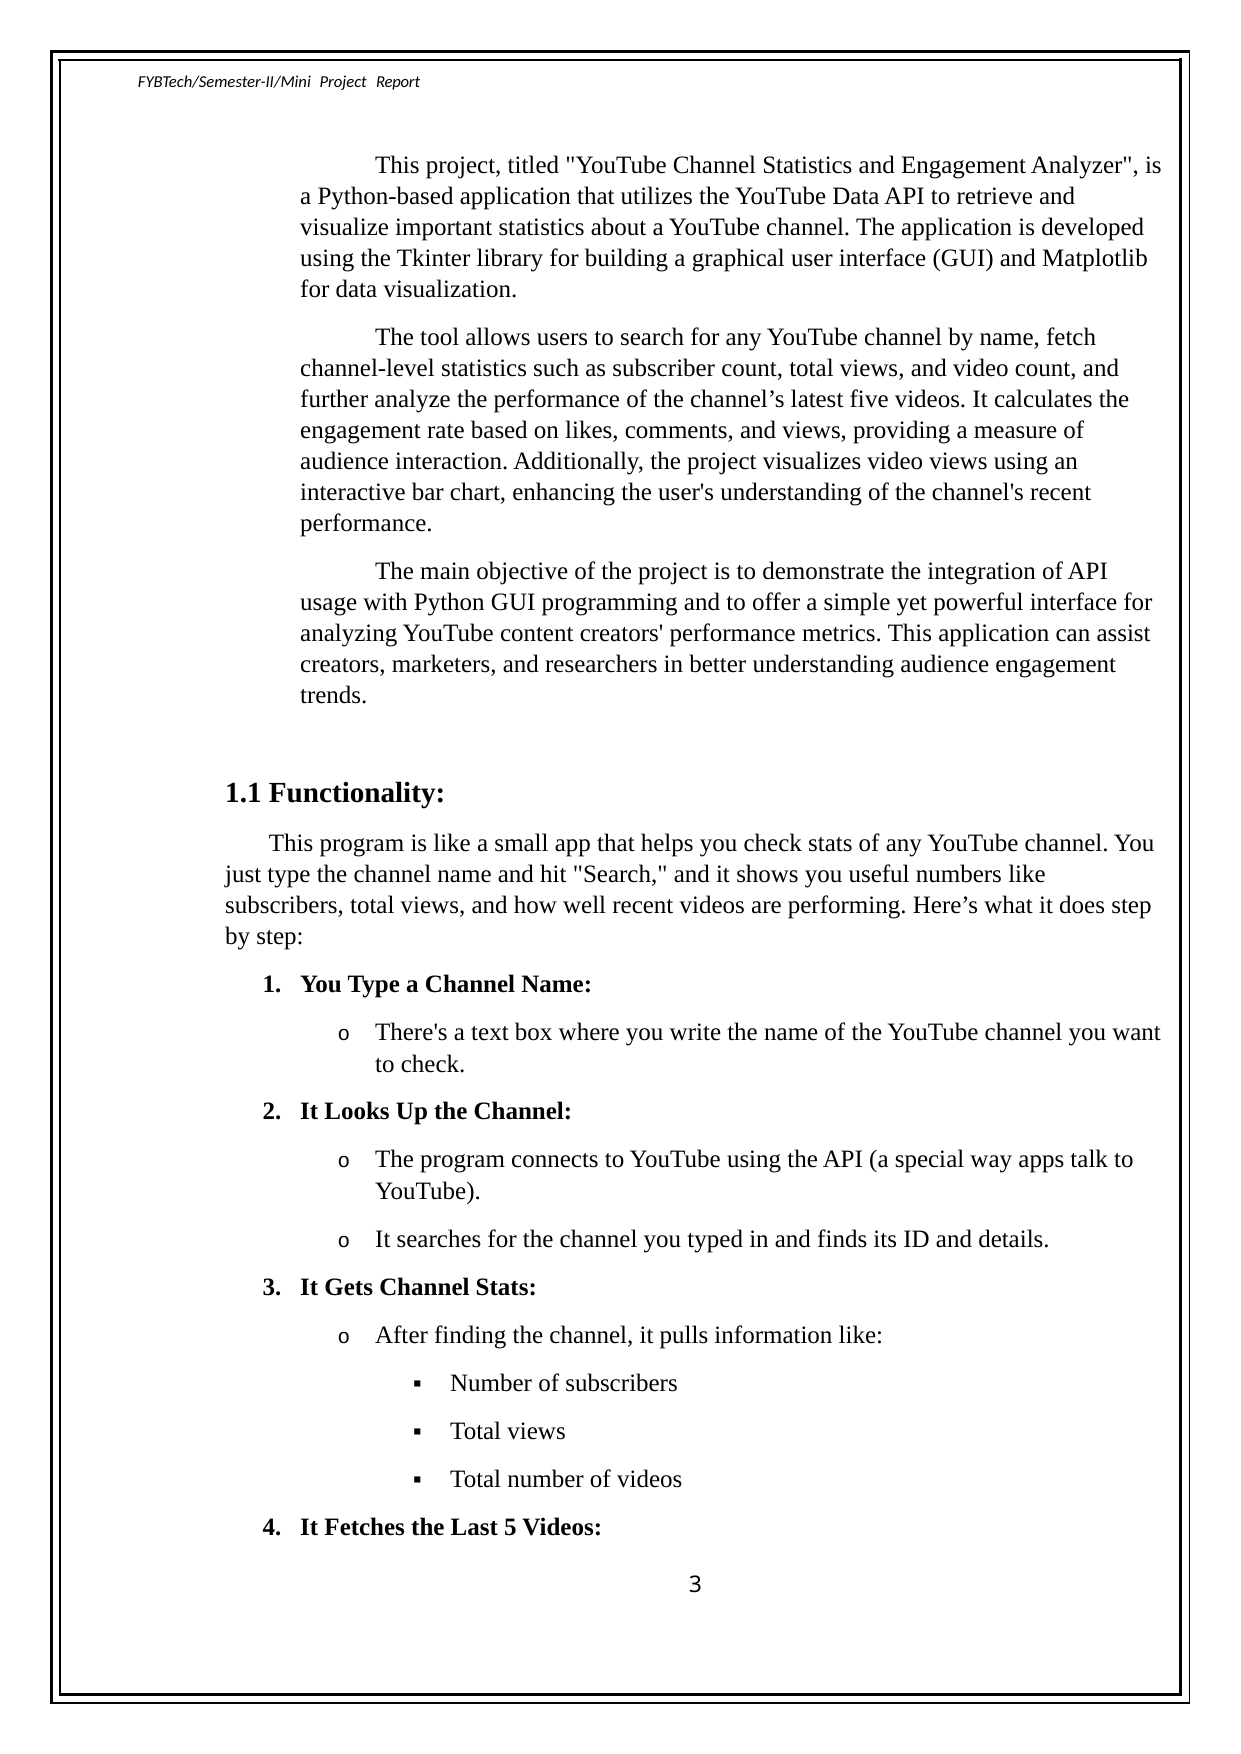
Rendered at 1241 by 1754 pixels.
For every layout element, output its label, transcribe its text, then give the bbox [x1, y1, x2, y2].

list It Fetches the Last 5 Videos: [262, 1512, 1165, 1540]
list The program connects to YouTube using the API (a special way apps talk to YouTube). [337, 1144, 1165, 1205]
text The tool allows users to search for any YouTube channel by name, fetch channel-level statistics such as subscriber count, total views, and video count, and further analyze the performance of the channel’s latest five videos. It calculates the engagement rate based on likes, comments, and views, providing a measure of audience interaction. Additionally, the project visualizes video views using an interactive bar chart, enhancing the user's understanding of the channel's recent performance. [300, 322, 1165, 537]
text This project, titled "YouTube Channel Statistics and Engagement Analyzer", is a Python-based application that utilizes the YouTube Data API to retrieve and visualize important statistics about a YouTube channel. The application is developed using the Tkinter library for building a graphical user interface (GUI) and Matplotlib for data visualization. [300, 150, 1165, 303]
text The main objective of the project is to demonstrate the integration of API usage with Python GUI programming and to offer a simple yet powerful interface for analyzing YouTube content creators' performance metrics. This application can assist creators, marketers, and researchers in better understanding audience engagement trends. [300, 556, 1165, 709]
list Total number of videos [412, 1464, 1165, 1493]
list It Looks Up the Channel: [262, 1096, 1165, 1125]
list There's a text box where you write the name of the YouTube channel you want to check. [337, 1017, 1165, 1077]
list It searches for the channel you typed in and finds its ID and details. [337, 1224, 1165, 1253]
text 1.1 Functionality: [225, 775, 1165, 809]
list After finding the channel, it pulls information like: [337, 1320, 1165, 1349]
text This program is like a small app that helps you check stats of any YouTube channel. You just type the channel name and hit "Search," and it shows you useful numbers like subscribers, total views, and how well recent videos are performing. Here’s what it does step by step: [225, 828, 1165, 950]
list Number of subscribers [412, 1368, 1165, 1397]
list You Type a Channel Name: [262, 969, 1165, 998]
list Total views [412, 1416, 1165, 1445]
list It Gets Channel Stats: [262, 1272, 1165, 1301]
